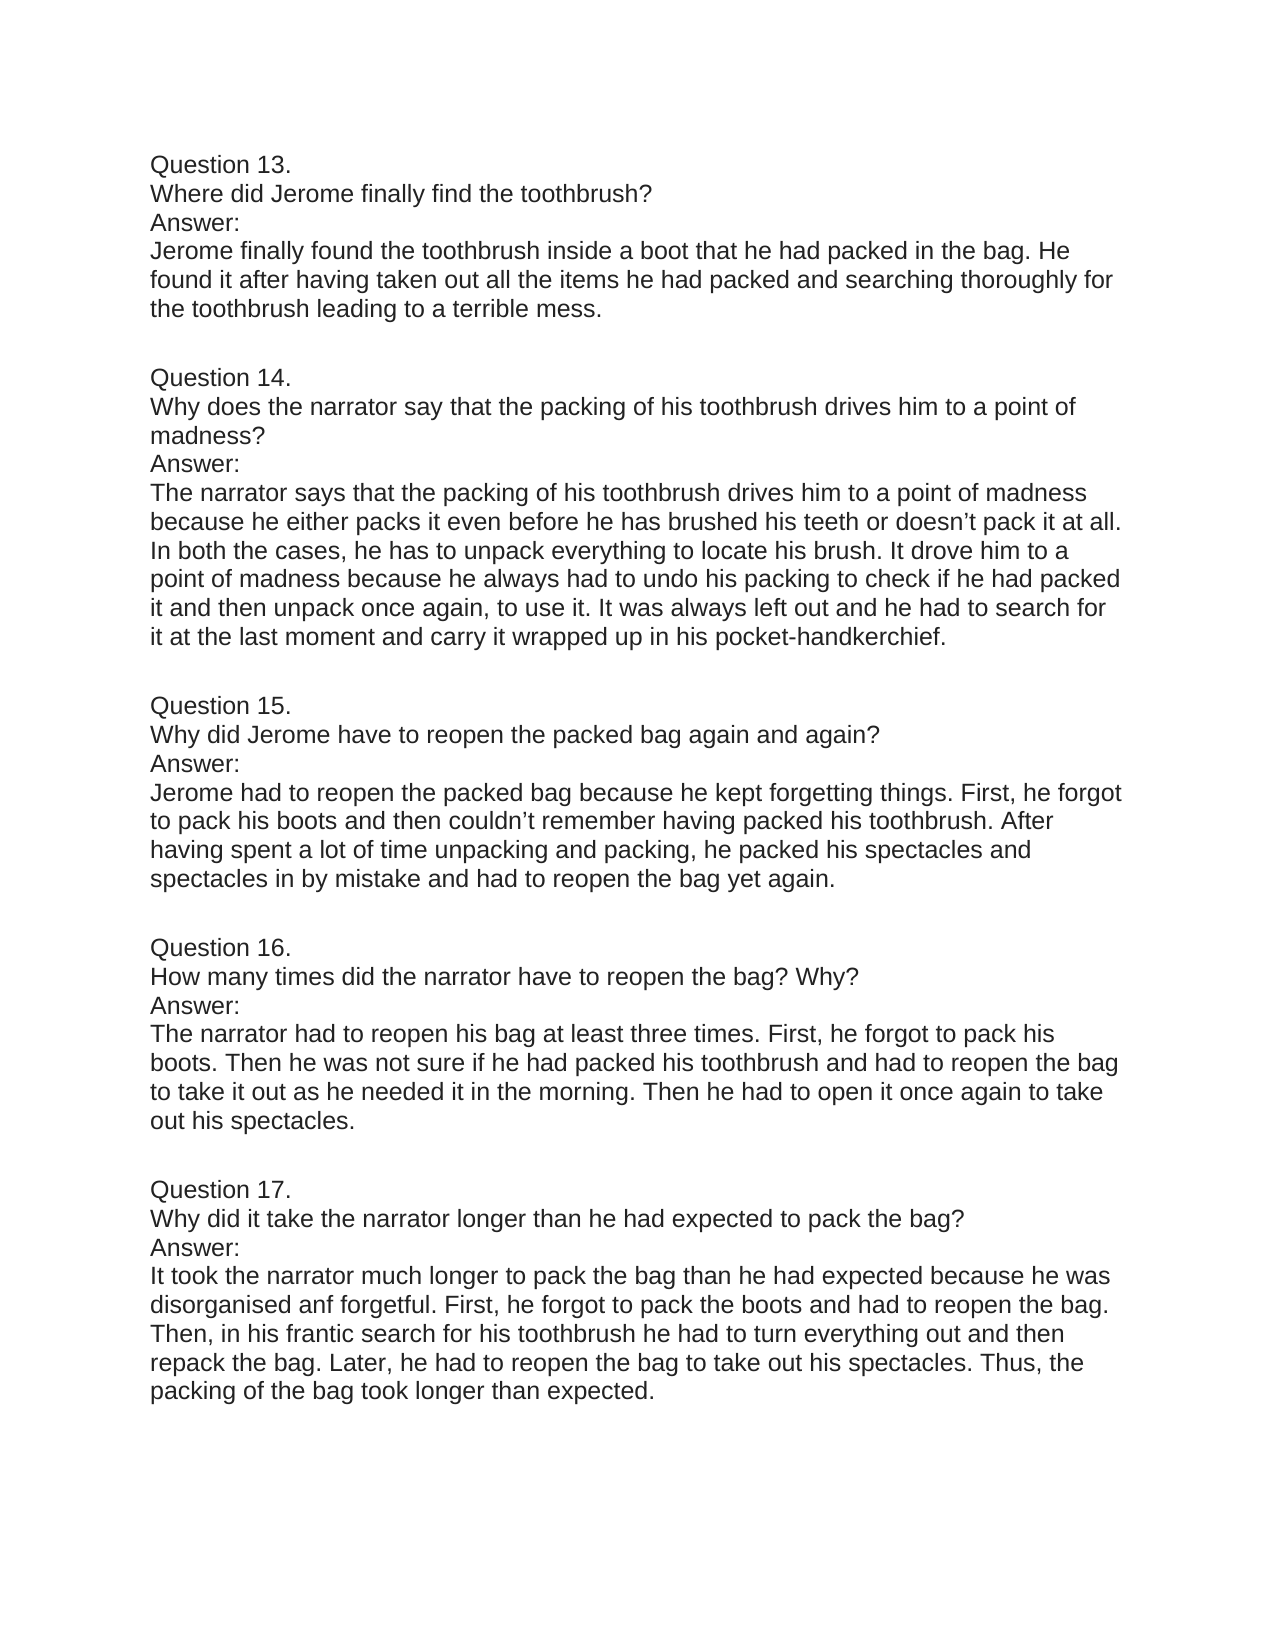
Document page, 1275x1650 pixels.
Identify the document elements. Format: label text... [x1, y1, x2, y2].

text Question 14. Why does the narrator say that the packing of his toothbrush drives him to a point of madness? Answer: The narrator says that the packing of his toothbrush drives him to a point of madness because he either packs it even before he has brushed his teeth or doesn’t pack it at all. In both the cases, he has to unpack everything to locate his brush. It drove him to a point of madness because he always had to undo his packing to check if he had packed it and then unpack once again, to use it. It was always left out and he had to search for it at the last moment and carry it wrapped up in his pocket-handkerchief. [150, 363, 1125, 651]
text Question 13. Where did Jerome finally find the toothbrush? Answer: Jerome finally found the toothbrush inside a boot that he had packed in the bag. He found it after having taken out all the items he had packed and searching thoroughly for the toothbrush leading to a terrible mess. [150, 150, 1125, 322]
text Question 17. Why did it take the narrator longer than he had expected to pack the bag? Answer: It took the narrator much longer to pack the bag than he had expected because he was disorganised anf forgetful. First, he forgot to pack the boots and had to reopen the bag. Then, in his frantic search for his toothbrush he had to turn everything out and then repack the bag. Later, he had to reopen the bag to take out his spectacles. Thus, the packing of the bag took longer than expected. [150, 1175, 1125, 1405]
text Question 16. How many times did the narrator have to reopen the bag? Why? Answer: The narrator had to reopen his bag at least three times. First, he forgot to pack his boots. Then he was not sure if he had packed his toothbrush and had to reopen the bag to take it out as he needed it in the morning. Then he had to open it once again to take out his spectacles. [150, 933, 1125, 1134]
text Question 15. Why did Jerome have to reopen the packed bag again and again? Answer: Jerome had to reopen the packed bag because he kept forgetting things. First, he forgot to pack his boots and then couldn’t remember having packed his toothbrush. After having spent a lot of time unpacking and packing, he packed his spectacles and spectacles in by mistake and had to reopen the bag yet again. [150, 691, 1125, 892]
